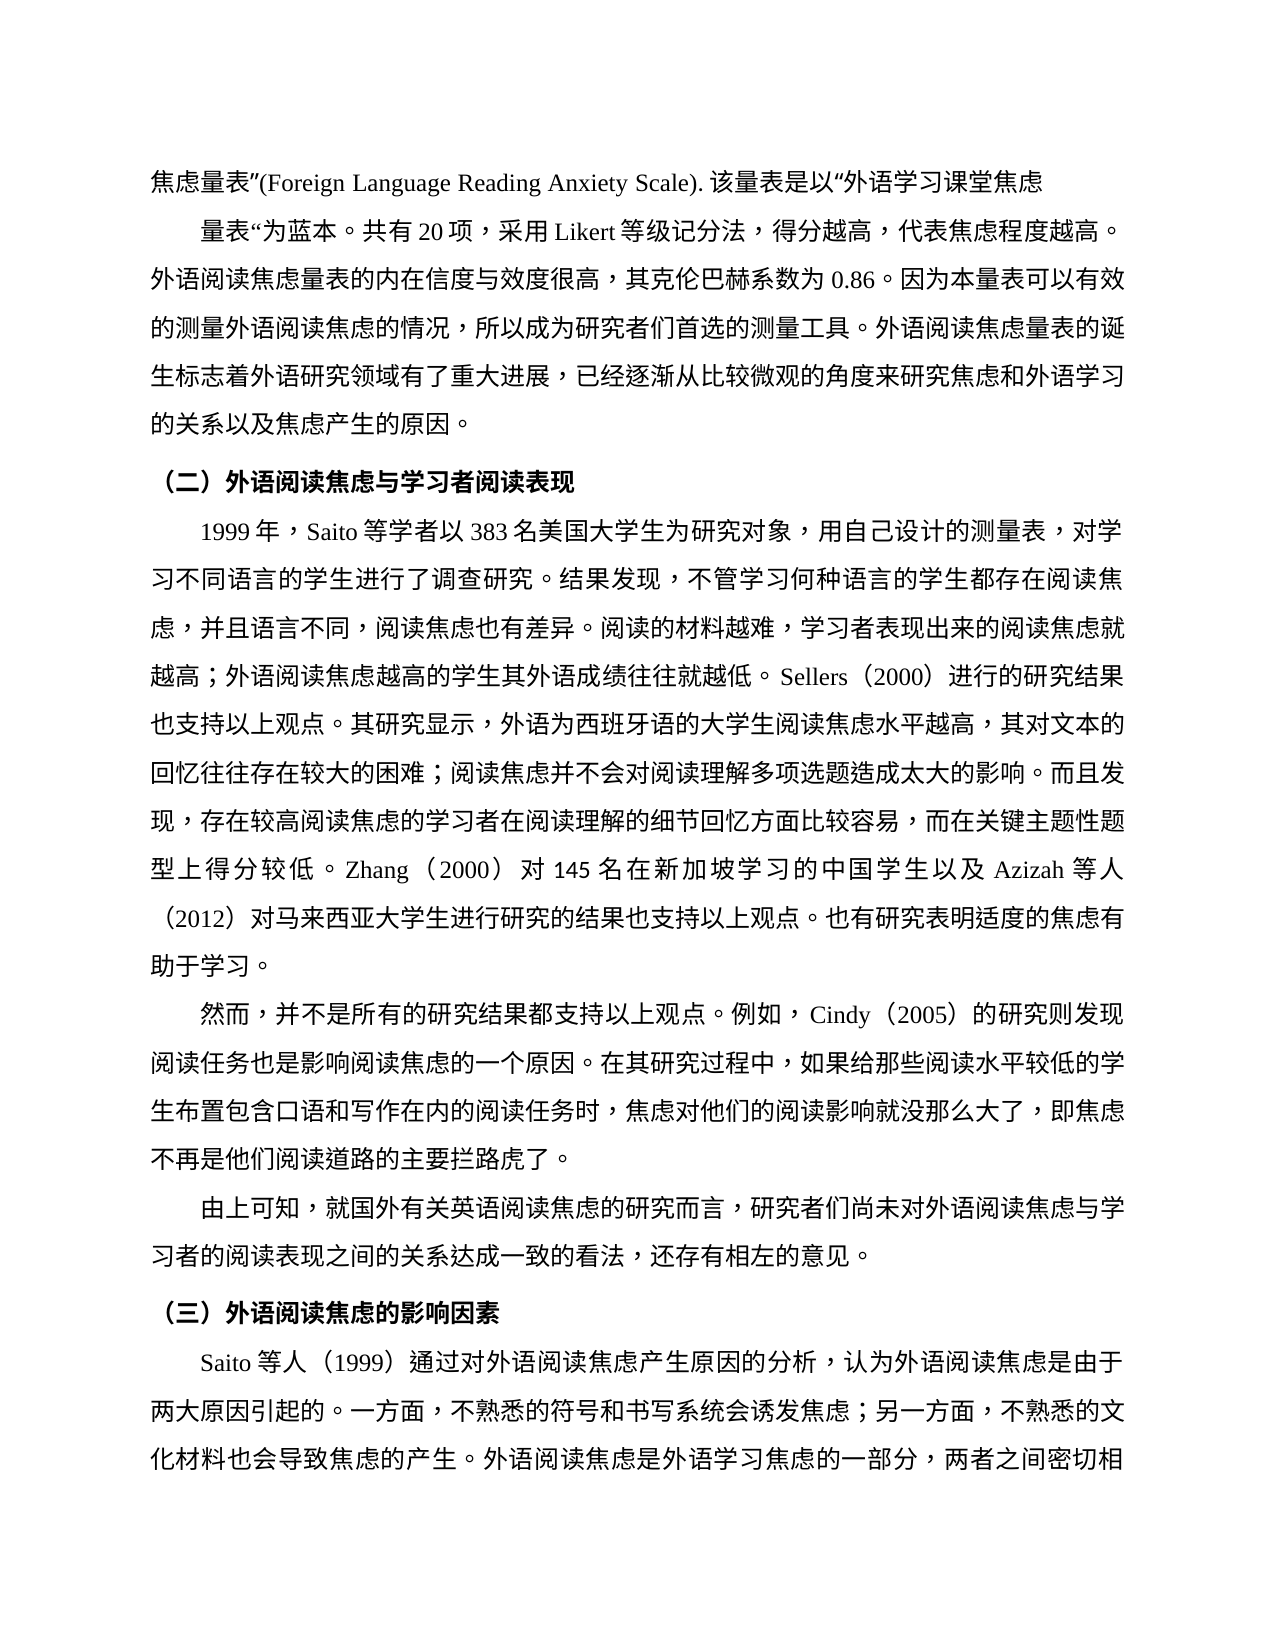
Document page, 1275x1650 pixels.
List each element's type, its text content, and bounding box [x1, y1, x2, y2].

text 量表“为蓝本。共有20项，采用Likert等级记分法，得分越高，代表焦虑程度越高。外语阅读焦虑量表的内在信度与效度很高，其克伦巴赫系数为0.86。因为本量表可以有效的测量外语阅读焦虑的情况，所以成为研究者们首选的测量工具。外语阅读焦虑量表的诞生标志着外语研究领域有了重大进展，已经逐渐从比较微观的角度来研究焦虑和外语学习的关系以及焦虑产生的原因。 [150, 198, 1125, 440]
text 然而，并不是所有的研究结果都支持以上观点。例如，Cindy（2005）的研究则发现阅读任务也是影响阅读焦虑的一个原因。在其研究过程中，如果给那些阅读水平较低的学生布置包含口语和写作在内的阅读任务时，焦虑对他们的阅读影响就没那么大了，即焦虑不再是他们阅读道路的主要拦路虎了。 [150, 982, 1125, 1175]
text 为了科学地测量外语阅读焦虑的水平，Saito, Garz和Horwitz(1999)研制了“外语阅读焦虑量表”(Foreign Language Reading Anxiety Scale). 该量表是以“外语学习课堂焦虑 [150, 150, 1125, 198]
subtitle （二）外语阅读焦虑与学习者阅读表现 [150, 464, 1125, 498]
text 由上可知，就国外有关英语阅读焦虑的研究而言，研究者们尚未对外语阅读焦虑与学习者的阅读表现之间的关系达成一致的看法，还存有相左的意见。 [150, 1175, 1125, 1272]
subtitle （三）外语阅读焦虑的影响因素 [150, 1296, 1125, 1330]
text 1999年，Saito等学者以383名美国大学生为研究对象，用自己设计的测量表，对学习不同语言的学生进行了调查研究。结果发现，不管学习何种语言的学生都存在阅读焦虑，并且语言不同，阅读焦虑也有差异。阅读的材料越难，学习者表现出来的阅读焦虑就越高；外语阅读焦虑越高的学生其外语成绩往往就越低。Sellers（2000）进行的研究结果也支持以上观点。其研究显示，外语为西班牙语的大学生阅读焦虑水平越高，其对文本的回忆往往存在较大的困难；阅读焦虑并不会对阅读理解多项选题造成太大的影响。而且发现，存在较高阅读焦虑的学习者在阅读理解的细节回忆方面比较容易，而在关键主题性题型上得分较低。Zhang（2000）对145名在新加坡学习的中国学生以及Azizah等人（2012）对马来西亚大学生进行研究的结果也支持以上观点。也有研究表明适度的焦虑有助于学习。 [150, 498, 1125, 982]
